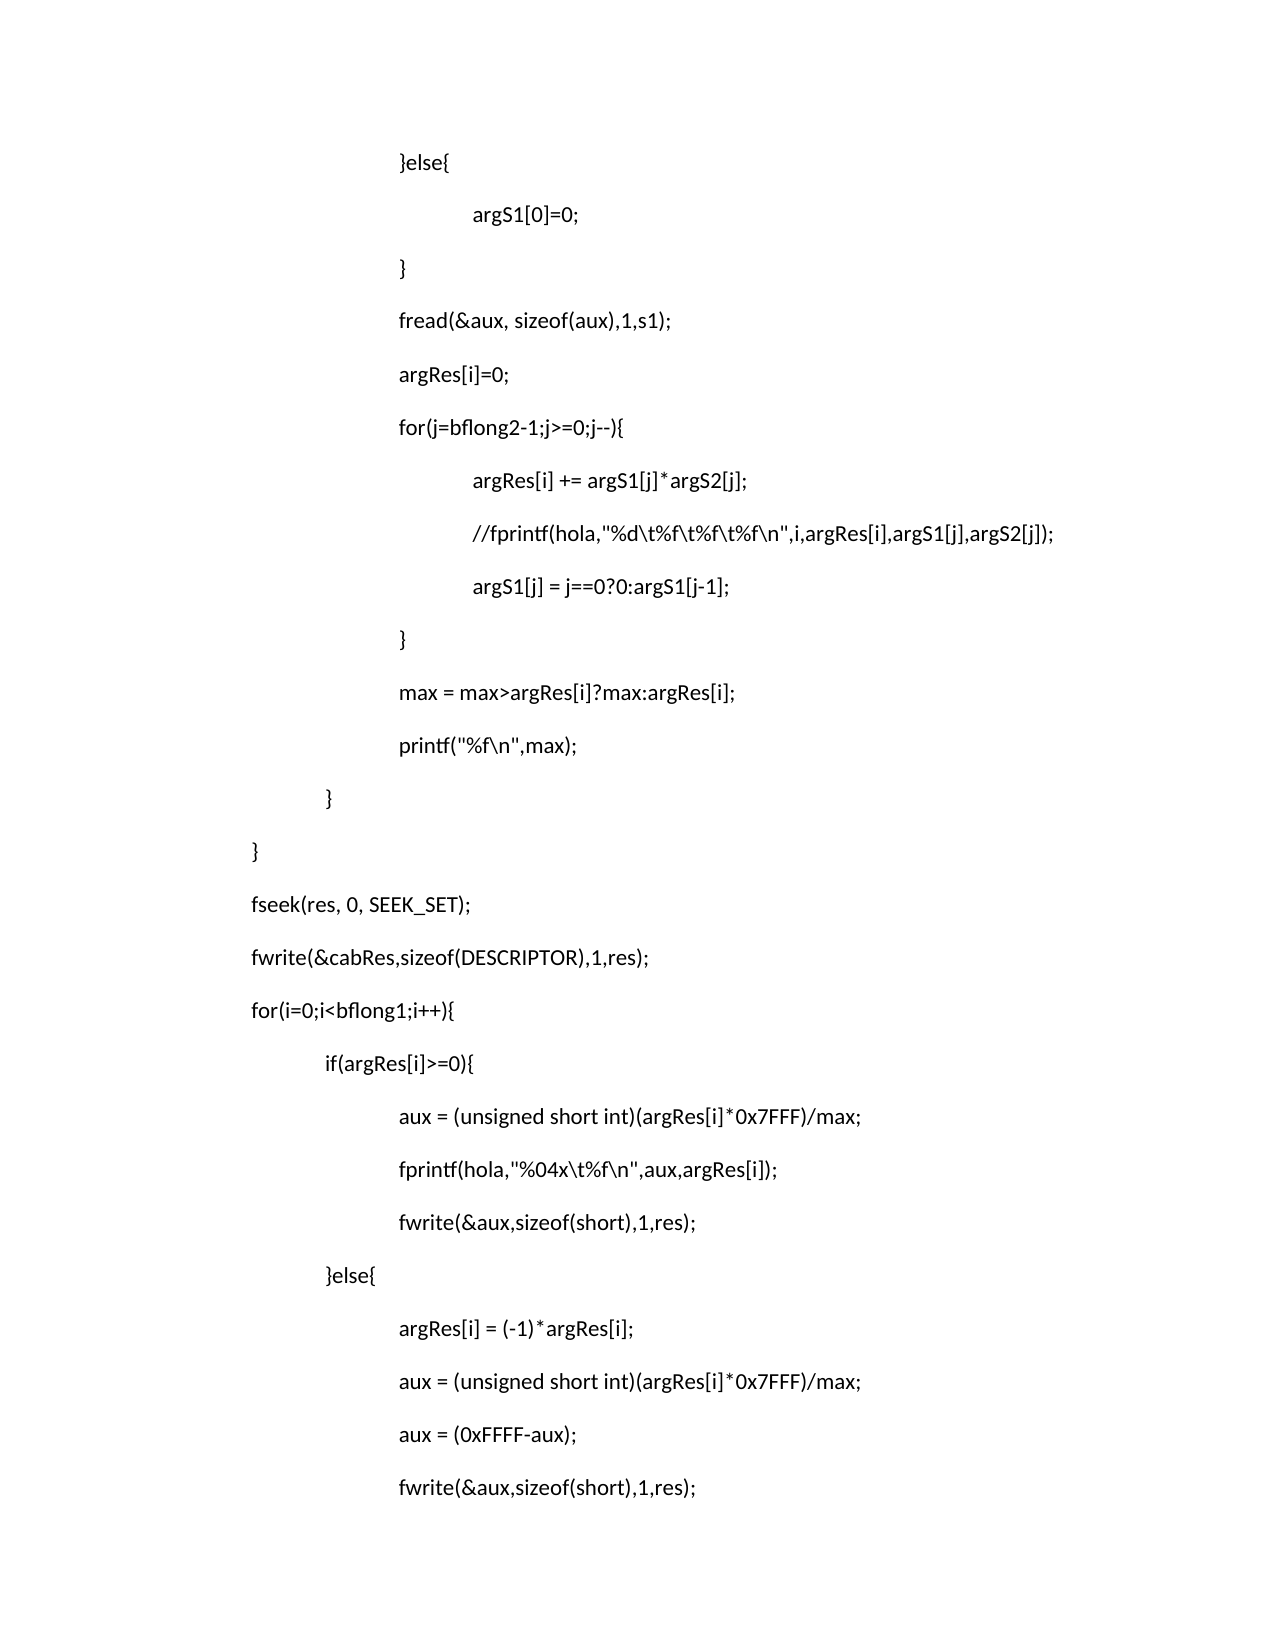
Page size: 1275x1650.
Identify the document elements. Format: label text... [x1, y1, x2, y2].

text for(j=bflong2-1;j>=0;j--){ [177, 413, 1098, 441]
text } [177, 254, 1098, 282]
text fwrite(&aux,sizeof(short),1,res); [177, 1208, 1098, 1236]
text argRes[i] += argS1[j]*argS2[j]; [177, 466, 1098, 494]
text if(argRes[i]>=0){ [177, 1049, 1098, 1077]
text printf("%f\n",max); [177, 731, 1098, 759]
text //fprintf(hola,"%d\t%f\t%f\t%f\n",i,argRes[i],argS1[j],argS2[j]); [177, 519, 1098, 547]
text aux = (unsigned short int)(argRes[i]*0x7FFF)/max; [177, 1102, 1098, 1130]
text argRes[i]=0; [177, 360, 1098, 388]
text fwrite(&cabRes,sizeof(DESCRIPTOR),1,res); [177, 943, 1098, 971]
text fseek(res, 0, SEEK_SET); [177, 890, 1098, 918]
text argS1[0]=0; [177, 201, 1098, 229]
text aux = (0xFFFF-aux); [177, 1420, 1098, 1448]
text aux = (unsigned short int)(argRes[i]*0x7FFF)/max; [177, 1367, 1098, 1395]
text }else{ [177, 148, 1098, 176]
text } [177, 625, 1098, 653]
text } [177, 837, 1098, 865]
text fprintf(hola,"%04x\t%f\n",aux,argRes[i]); [177, 1155, 1098, 1183]
text argRes[i] = (-1)*argRes[i]; [177, 1314, 1098, 1342]
text max = max>argRes[i]?max:argRes[i]; [177, 678, 1098, 706]
text }else{ [177, 1261, 1098, 1289]
text argS1[j] = j==0?0:argS1[j-1]; [177, 572, 1098, 600]
text fread(&aux, sizeof(aux),1,s1); [177, 307, 1098, 335]
text for(i=0;i<bflong1;i++){ [177, 996, 1098, 1024]
text } [177, 784, 1098, 812]
text fwrite(&aux,sizeof(short),1,res); [177, 1473, 1098, 1501]
